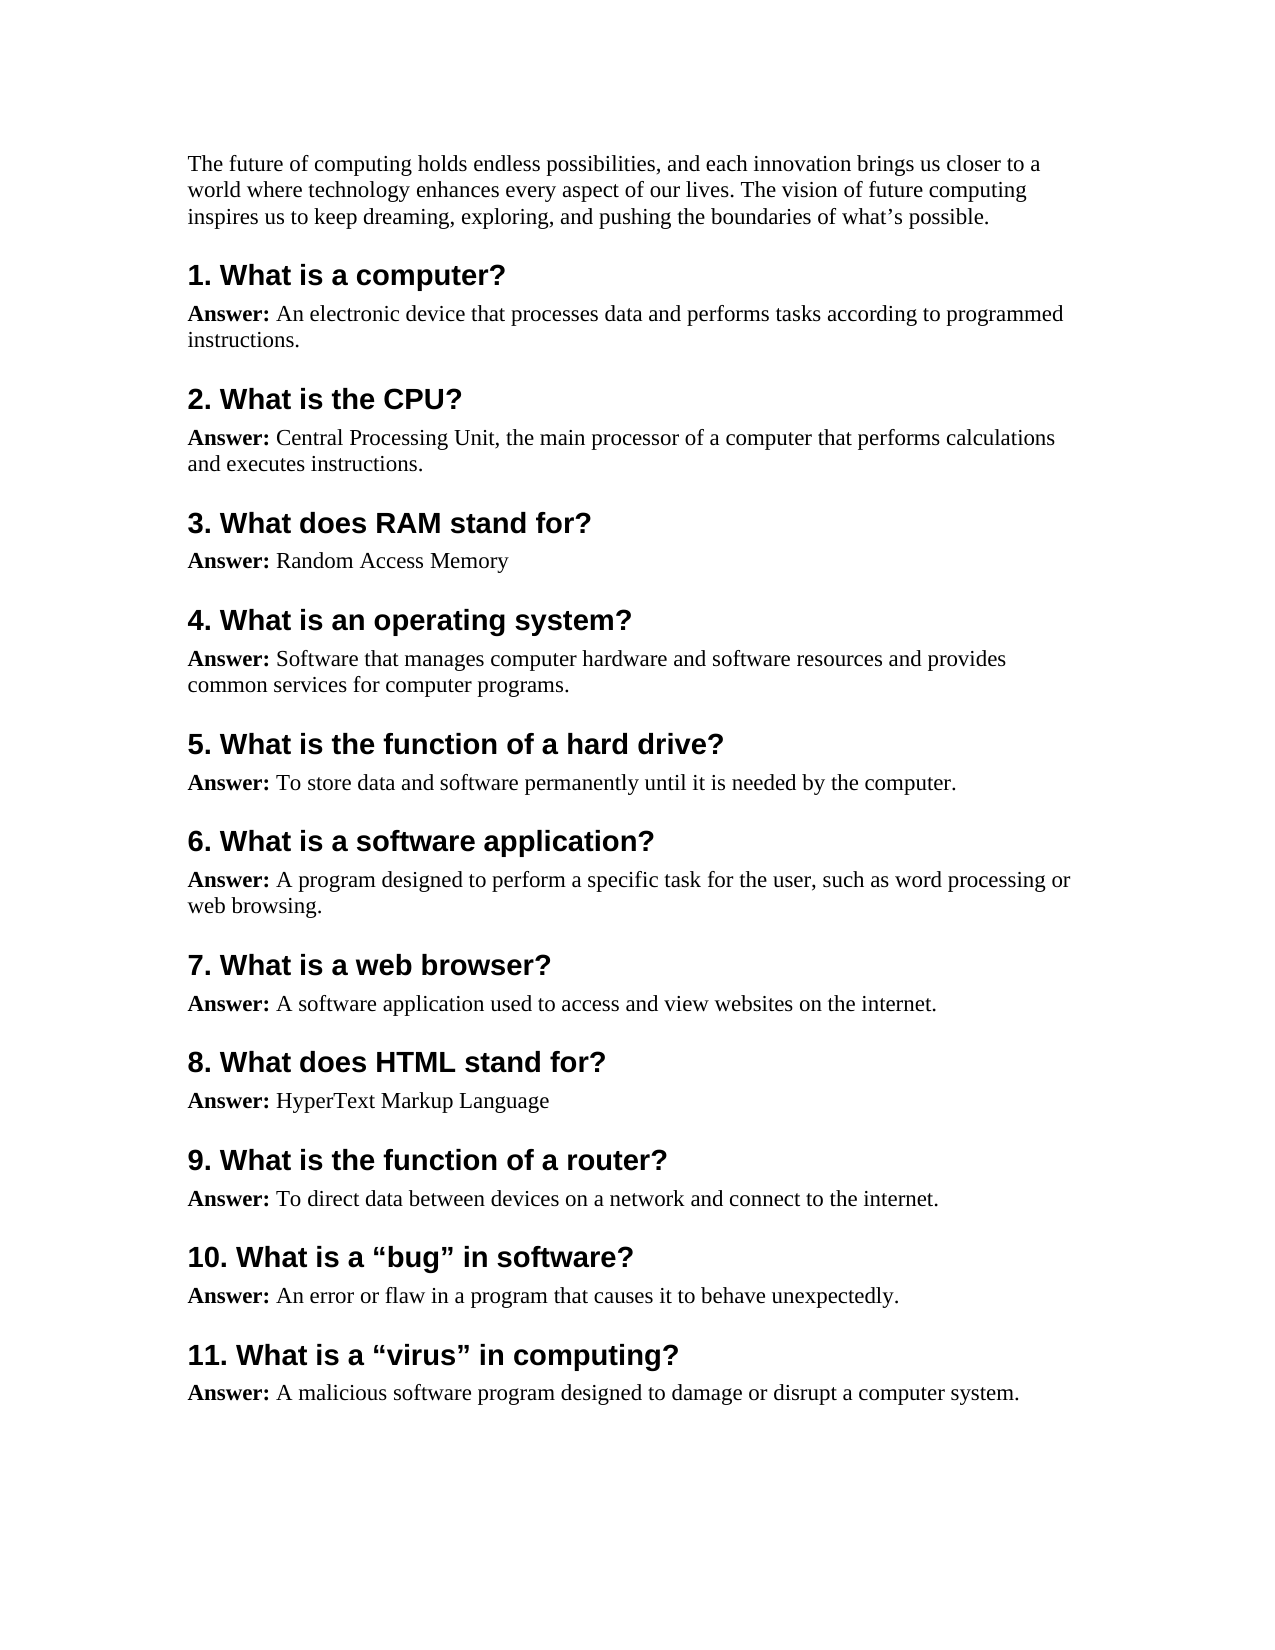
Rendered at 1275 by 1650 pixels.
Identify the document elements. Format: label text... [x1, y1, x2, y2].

subtitle 1. What is a computer? [187, 258, 1087, 292]
subtitle 8. What does HTML stand for? [187, 1045, 1087, 1079]
subtitle 4. What is an operating system? [187, 603, 1087, 637]
subtitle 6. What is a software application? [187, 824, 1087, 858]
subtitle 2. What is the CPU? [187, 382, 1087, 416]
text Answer: HyperText Markup Language [187, 1087, 1087, 1114]
subtitle 3. What does RAM stand for? [187, 506, 1087, 539]
text Answer: A software application used to access and view websites on the internet. [187, 990, 1087, 1016]
text Answer: To direct data between devices on a network and connect to the internet. [187, 1185, 1087, 1211]
text Answer: Central Processing Unit, the main processor of a computer that performs calculations and executes instructions. [187, 424, 1087, 477]
text Answer: A malicious software program designed to damage or disrupt a computer system. [187, 1379, 1087, 1406]
text Answer: Random Access Memory [187, 548, 1087, 574]
text Answer: To store data and software permanently until it is needed by the computer. [187, 769, 1087, 795]
text Answer: Software that manages computer hardware and software resources and provides common services for computer programs. [187, 645, 1087, 698]
subtitle 7. What is a web browser? [187, 948, 1087, 982]
subtitle 9. What is the function of a router? [187, 1143, 1087, 1176]
text The future of computing holds endless possibilities, and each innovation brings us closer to a world where technology enhances every aspect of our lives. The vision of future computing inspires us to keep dreaming, exploring, and pushing the boundaries of what’s possible. [187, 150, 1087, 229]
subtitle 11. What is a “virus” in computing? [187, 1338, 1087, 1371]
subtitle 10. What is a “bug” in software? [187, 1240, 1087, 1274]
text Answer: A program designed to perform a specific task for the user, such as word processing or web browsing. [187, 866, 1087, 919]
text Answer: An error or flaw in a program that causes it to behave unexpectedly. [187, 1282, 1087, 1308]
subtitle 5. What is the function of a hard drive? [187, 727, 1087, 760]
text Answer: An electronic device that processes data and performs tasks according to programmed instructions. [187, 300, 1087, 353]
